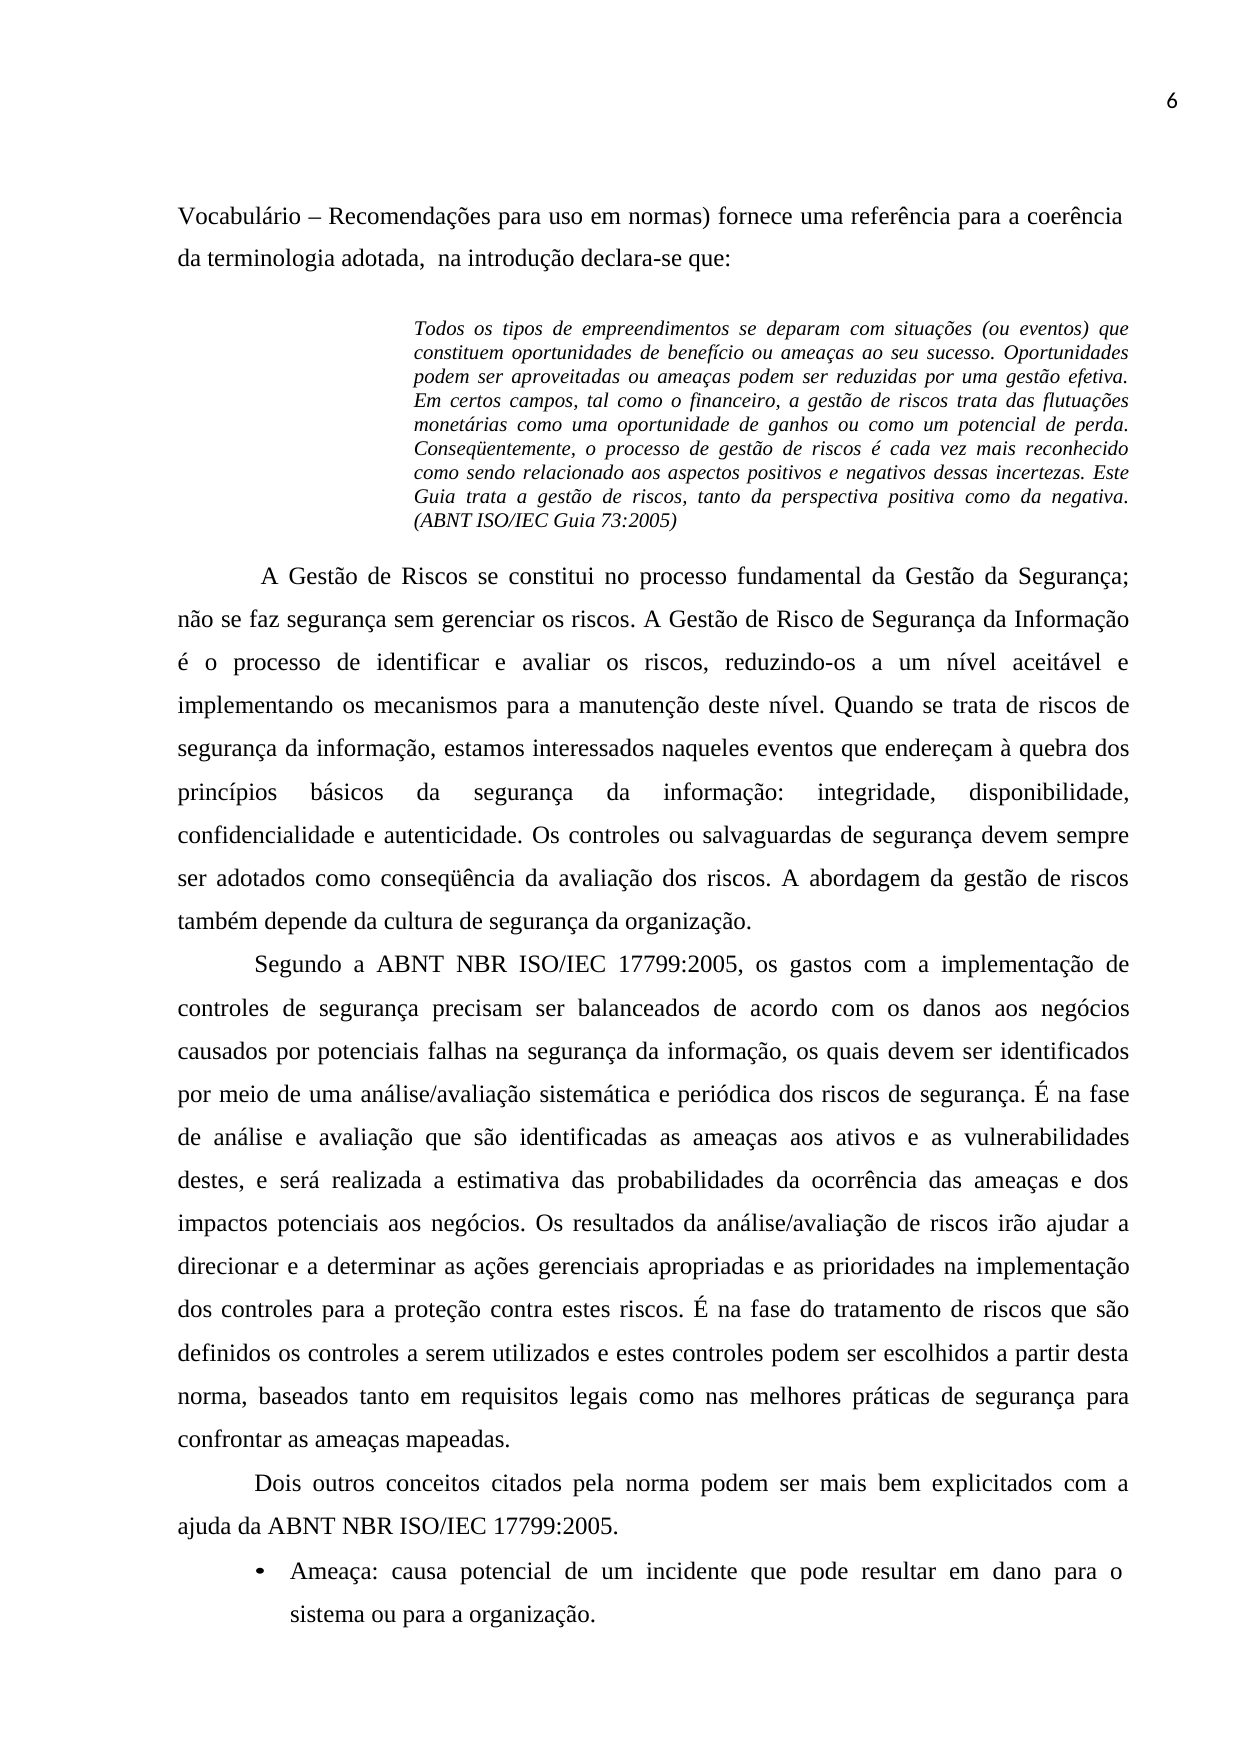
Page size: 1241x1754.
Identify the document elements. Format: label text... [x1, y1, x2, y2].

text Vocabulário – Recomendações para uso em normas) fornece uma referência para a coerência da terminologia adotada, na introdução declara-se que: [177, 201, 1129, 272]
text Dois outros conceitos citados pela norma podem ser mais bem explicitados com a ajuda da ABNT NBR ISO/IEC 17799:2005. [177, 1468, 1129, 1539]
text Segundo a ABNT NBR ISO/IEC 17799:2005, os gastos com a implementação de controles de segurança precisam ser balanceados de acordo com os danos aos negócios causados por potenciais falhas na segurança da informação, os quais devem ser identificados por meio de uma análise/avaliação sistemática e periódica dos riscos de segurança. É na fase de análise e avaliação que são identificadas as ameaças aos ativos e as vulnerabilidades destes, e será realizada a estimativa das probabilidades da ocorrência das ameaças e dos impactos potenciais aos negócios. Os resultados da análise/avaliação de riscos irão ajudar a direcionar e a determinar as ações gerenciais apropriadas e as prioridades na implementação dos controles para a proteção contra estes riscos. É na fase do tratamento de riscos que são definidos os controles a serem utilizados e estes controles podem ser escolhidos a partir desta norma, baseados tanto em requisitos legais como nas melhores práticas de segurança para confrontar as ameaças mapeadas. [177, 949, 1129, 1453]
text Todos os tipos de empreendimentos se deparam com situações (ou eventos) que constituem oportunidades de benefício ou ameaças ao seu sucesso. Oportunidades podem ser aproveitadas ou ameaças podem ser reduzidas por uma gestão efetiva. Em certos campos, tal como o financeiro, a gestão de riscos trata das flutuações monetárias como uma oportunidade de ganhos ou como um potencial de perda. Conseqüentemente, o processo de gestão de riscos é cada vez mais reconhecido como sendo relacionado aos aspectos positivos e negativos dessas incertezas. Este Guia trata a gestão de riscos, tanto da perspectiva positiva como da negativa. (ABNT ISO/IEC Guia 73:2005) [413, 316, 1129, 532]
text • Ameaça: causa potencial de um incidente que pode resultar em dano para o sistema ou para a organização. [254, 1556, 1129, 1628]
text A Gestão de Riscos se constitui no processo fundamental da Gestão da Segurança; não se faz segurança sem gerenciar os riscos. A Gestão de Risco de Segurança da Informação é o processo de identificar e avaliar os riscos, reduzindo-os a um nível aceitável e implementando os mecanismos para a manutenção deste nível. Quando se trata de riscos de segurança da informação, estamos interessados naqueles eventos que endereçam à quebra dos princípios básicos da segurança da informação: integridade, disponibilidade, confidencialidade e autenticidade. Os controles ou salvaguardas de segurança devem sempre ser adotados como conseqüência da avaliação dos riscos. A abordagem da gestão de riscos também depende da cultura de segurança da organização. [177, 561, 1130, 935]
